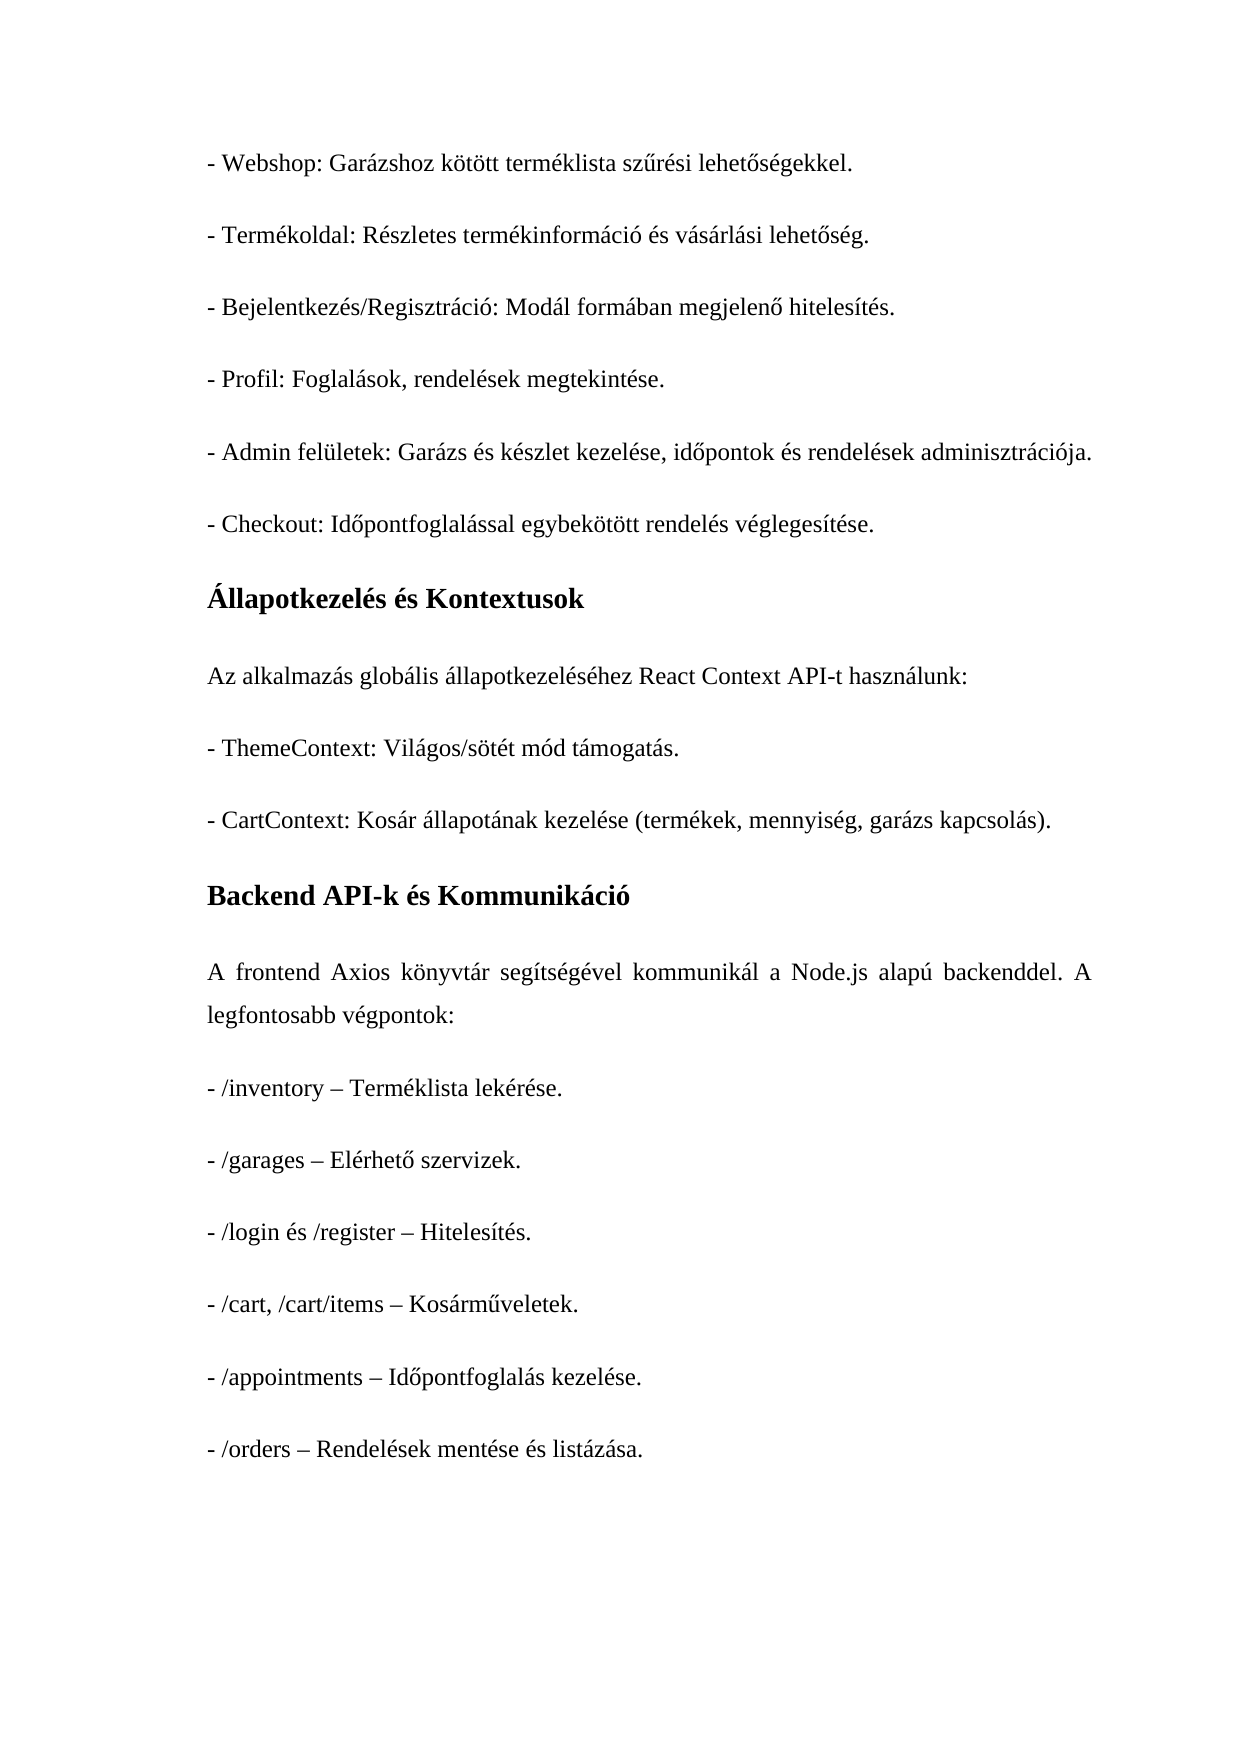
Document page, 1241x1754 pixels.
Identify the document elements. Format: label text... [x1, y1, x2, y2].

text - /garages – Elérhető szervizek. [207, 1145, 1092, 1174]
subtitle Backend API-k és Kommunikáció [207, 878, 1092, 911]
text - CartContext: Kosár állapotának kezelése (termékek, mennyiség, garázs kapcsolás). [207, 806, 1092, 834]
text - Checkout: Időpontfoglalással egybekötött rendelés véglegesítése. [207, 509, 1092, 538]
text - /appointments – Időpontfoglalás kezelése. [207, 1362, 1092, 1391]
text - Termékoldal: Részletes termékinformáció és vásárlási lehetőség. [207, 220, 1092, 249]
text Az alkalmazás globális állapotkezeléséhez React Context API-t használunk: [207, 661, 1092, 690]
text - /inventory – Terméklista lekérése. [207, 1073, 1092, 1101]
text A frontend Axios könyvtár segítségével kommunikál a Node.js alapú backenddel. A legfontosabb végpontok: [207, 957, 1092, 1029]
text - Admin felületek: Garázs és készlet kezelése, időpontok és rendelések adminisztrációja. [207, 437, 1092, 466]
text - ThemeContext: Világos/sötét mód támogatás. [207, 733, 1092, 762]
text - /login és /register – Hitelesítés. [207, 1217, 1092, 1246]
text - /orders – Rendelések mentése és listázása. [207, 1434, 1092, 1463]
text - /cart, /cart/items – Kosárműveletek. [207, 1289, 1092, 1318]
text - Webshop: Garázshoz kötött terméklista szűrési lehetőségekkel. [207, 148, 1092, 176]
subtitle Állapotkezelés és Kontextusok [207, 581, 1092, 615]
text - Bejelentkezés/Regisztráció: Modál formában megjelenő hitelesítés. [207, 292, 1092, 321]
text - Profil: Foglalások, rendelések megtekintése. [207, 364, 1092, 393]
